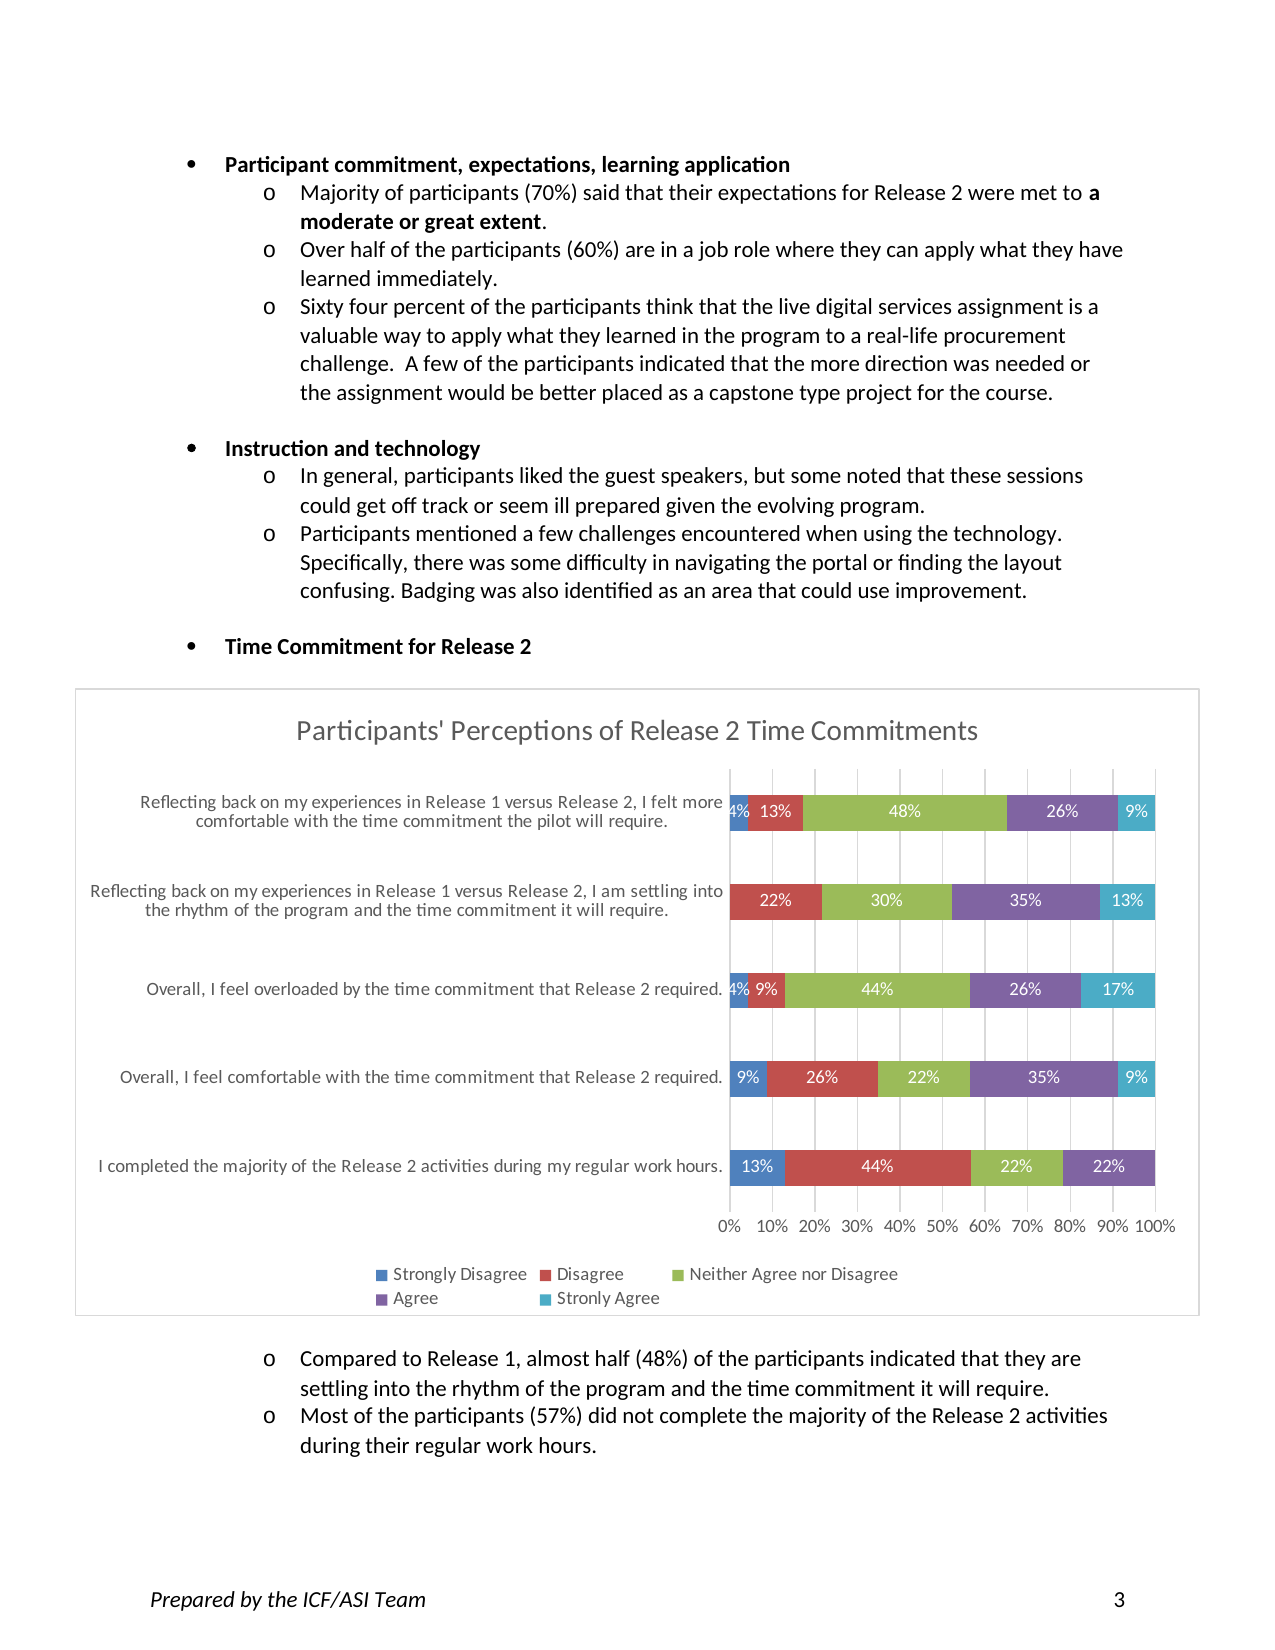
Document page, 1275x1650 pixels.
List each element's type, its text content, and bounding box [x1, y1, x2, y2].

list Participant commitment, expectations, learning application [187, 150, 1125, 178]
list In general, participants liked the guest speakers, but some noted that these sessions could get off track or seem ill prepared given the evolving program. [262, 462, 1125, 519]
list Participants mentioned a few challenges encountered when using the technology. Specifically, there was some difficulty in navigating the portal or finding the layout confusing. Badging was also identified as an area that could use improvement. [262, 519, 1125, 604]
list Majority of participants (70%) said that their expectations for Release 2 were met to a moderate or great extent. [262, 178, 1125, 235]
list Instruction and technology [187, 434, 1125, 462]
list Over half of the participants (60%) are in a job role where they can apply what they have learned immediately. [262, 235, 1125, 292]
list Time Commitment for Release 2 [187, 632, 1125, 660]
list Compared to Release 1, almost half (48%) of the participants indicated that they are settling into the rhythm of the program and the time commitment it will require. [262, 1344, 1125, 1402]
list Sixty four percent of the participants think that the live digital services assignment is a valuable way to apply what they learned in the program to a real-life procurement challenge. A few of the participants indicated that the more direction was needed or the assignment would be better placed as a capstone type project for the course. [262, 292, 1125, 406]
list Most of the participants (57%) did not complete the majority of the Release 2 activities during their regular work hours. [262, 1402, 1125, 1459]
